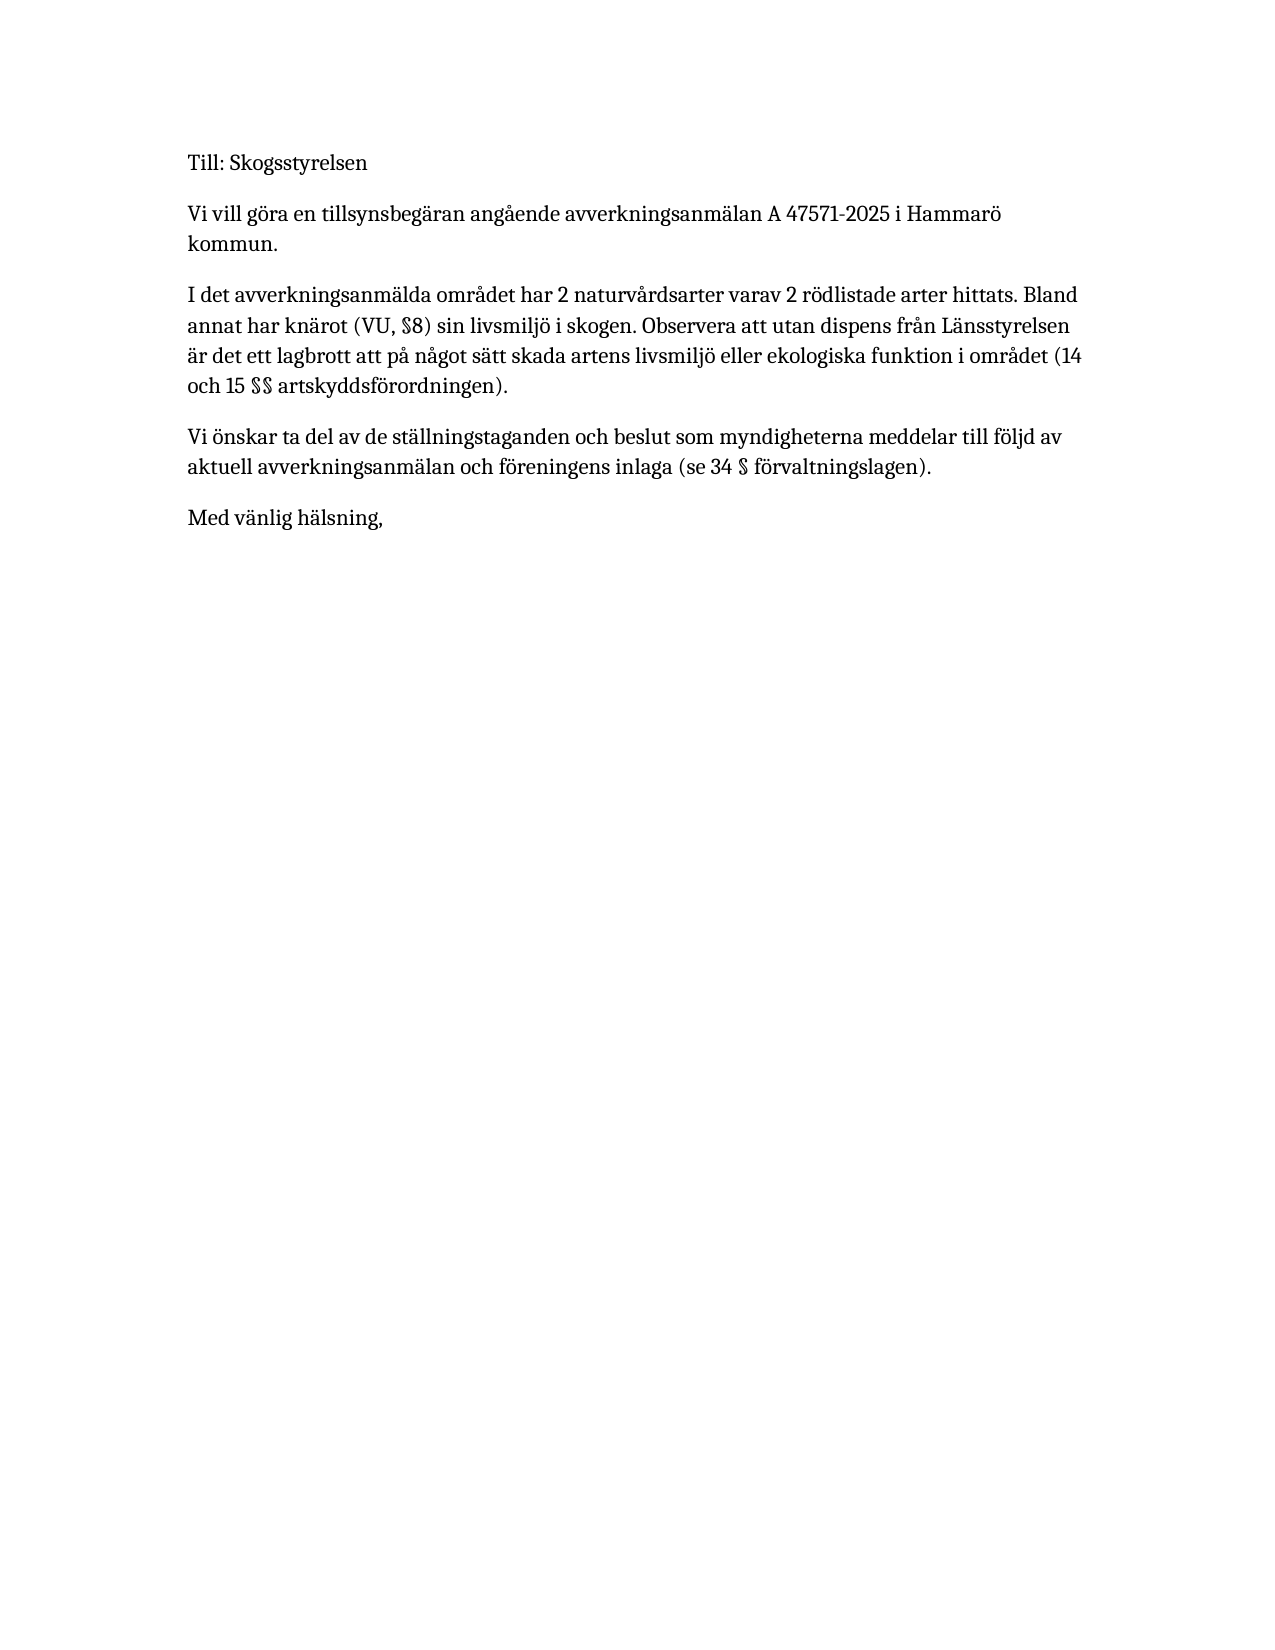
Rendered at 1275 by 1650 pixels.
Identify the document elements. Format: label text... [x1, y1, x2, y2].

text Med vänlig hälsning, [187, 505, 1087, 562]
text Vi vill göra en tillsynsbegäran angående avverkningsanmälan A 47571-2025 i Hammarö kommun. [187, 201, 1087, 258]
text Till: Skogsstyrelsen [187, 150, 1087, 176]
text I det avverkningsanmälda området har 2 naturvårdsarter varav 2 rödlistade arter hittats. Bland annat har knärot (VU, §8) sin livsmiljö i skogen. Observera att utan dispens från Länsstyrelsen är det ett lagbrott att på något sätt skada artens livsmiljö eller ekologiska funktion i området (14 och 15 §§ artskyddsförordningen). [187, 282, 1087, 399]
text Vi önskar ta del av de ställningstaganden och beslut som myndigheterna meddelar till följd av aktuell avverkningsanmälan och föreningens inlaga (se 34 § förvaltningslagen). [187, 424, 1087, 481]
